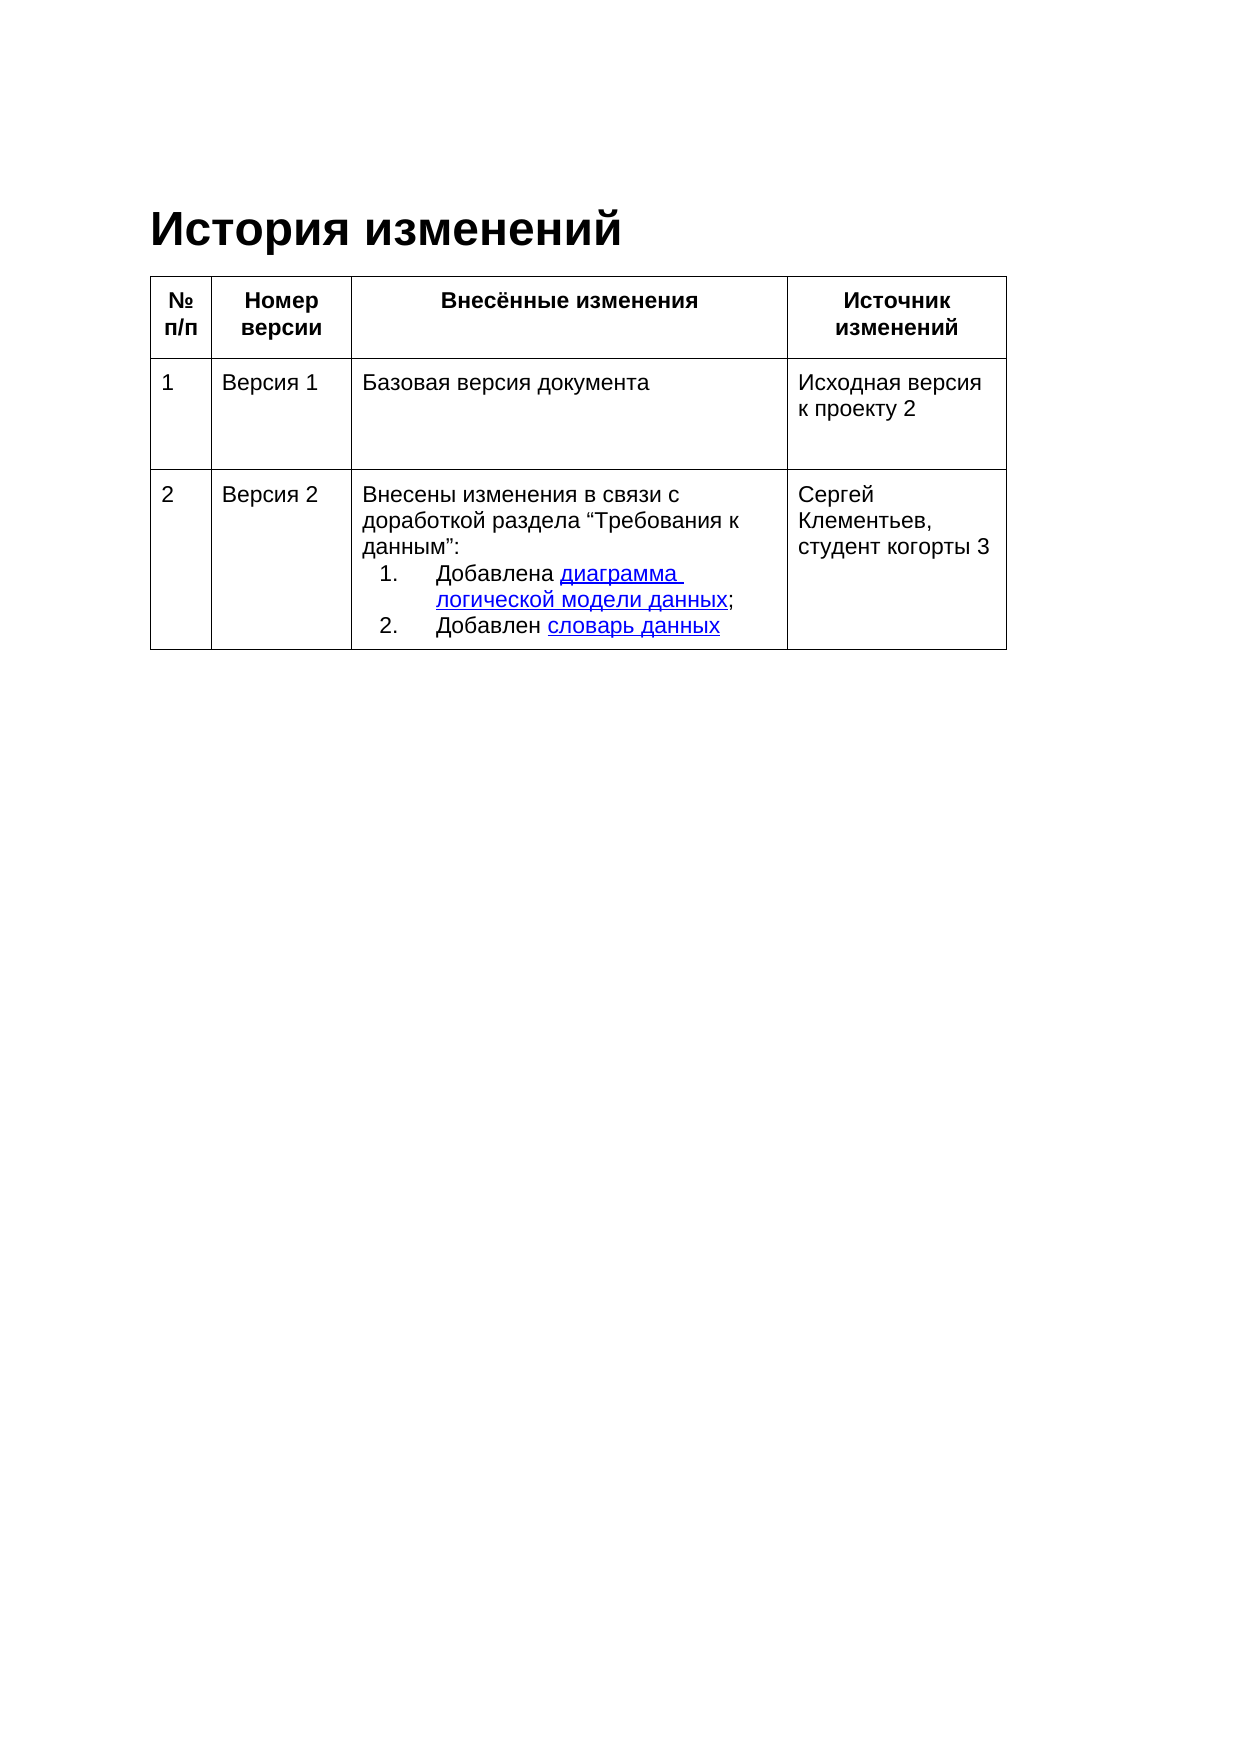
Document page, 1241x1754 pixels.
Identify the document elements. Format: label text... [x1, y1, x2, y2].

table_header № п/п [151, 277, 211, 358]
table_header Номер версии [212, 277, 351, 358]
table_cell Внесены изменения в связи с доработкой раздела “Требования к данным”: Добавлена диаграмма логической модели данных; Добавлен словарь данных [352, 470, 787, 649]
table_cell Исходная версия к проекту 2 [788, 359, 1006, 469]
table_cell Версия 2 [212, 470, 351, 649]
table_header Источник изменений [788, 277, 1006, 358]
table_cell Сергей Клементьев, студент когорты 3 [788, 470, 1006, 649]
table_cell Версия 1 [212, 359, 351, 469]
table_cell 1 [151, 359, 211, 469]
table_header Внесённые изменения [352, 277, 787, 358]
subtitle История изменений [150, 200, 1090, 255]
table_cell 2 [151, 470, 211, 649]
table_cell Базовая версия документа [352, 359, 787, 469]
